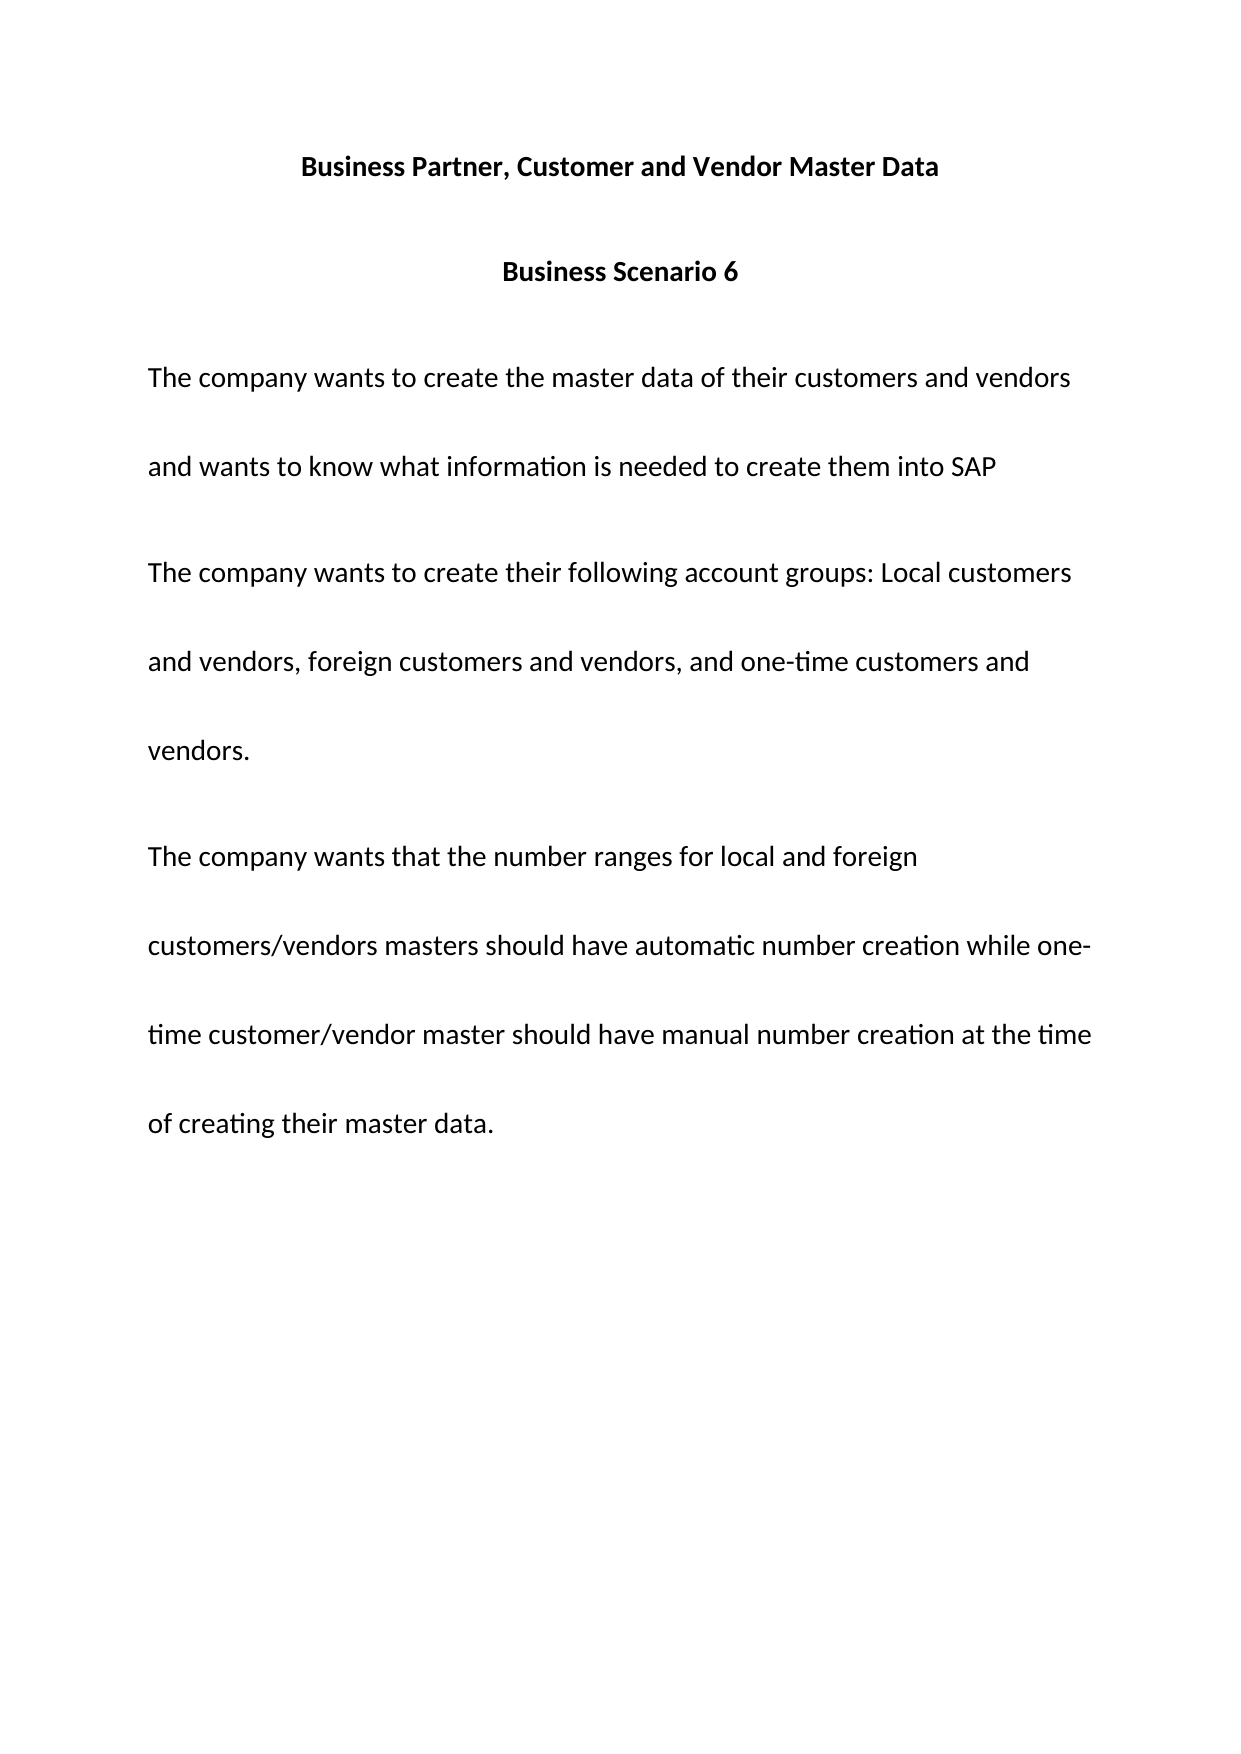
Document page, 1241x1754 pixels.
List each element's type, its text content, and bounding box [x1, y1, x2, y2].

text Business Partner, Customer and Vendor Master Data [148, 148, 1093, 183]
text Business Scenario 6 [148, 253, 1093, 289]
text The company wants to create the master data of their customers and vendors and wants to know what information is needed to create them into SAP [148, 359, 1093, 484]
text The company wants to create their following account groups: Local customers and vendors, foreign customers and vendors, and one-time customers and vendors. [148, 554, 1093, 768]
text The company wants that the number ranges for local and foreign customers/vendors masters should have automatic number creation while one-time customer/vendor master should have manual number creation at the time of creating their master data. [148, 838, 1093, 1141]
